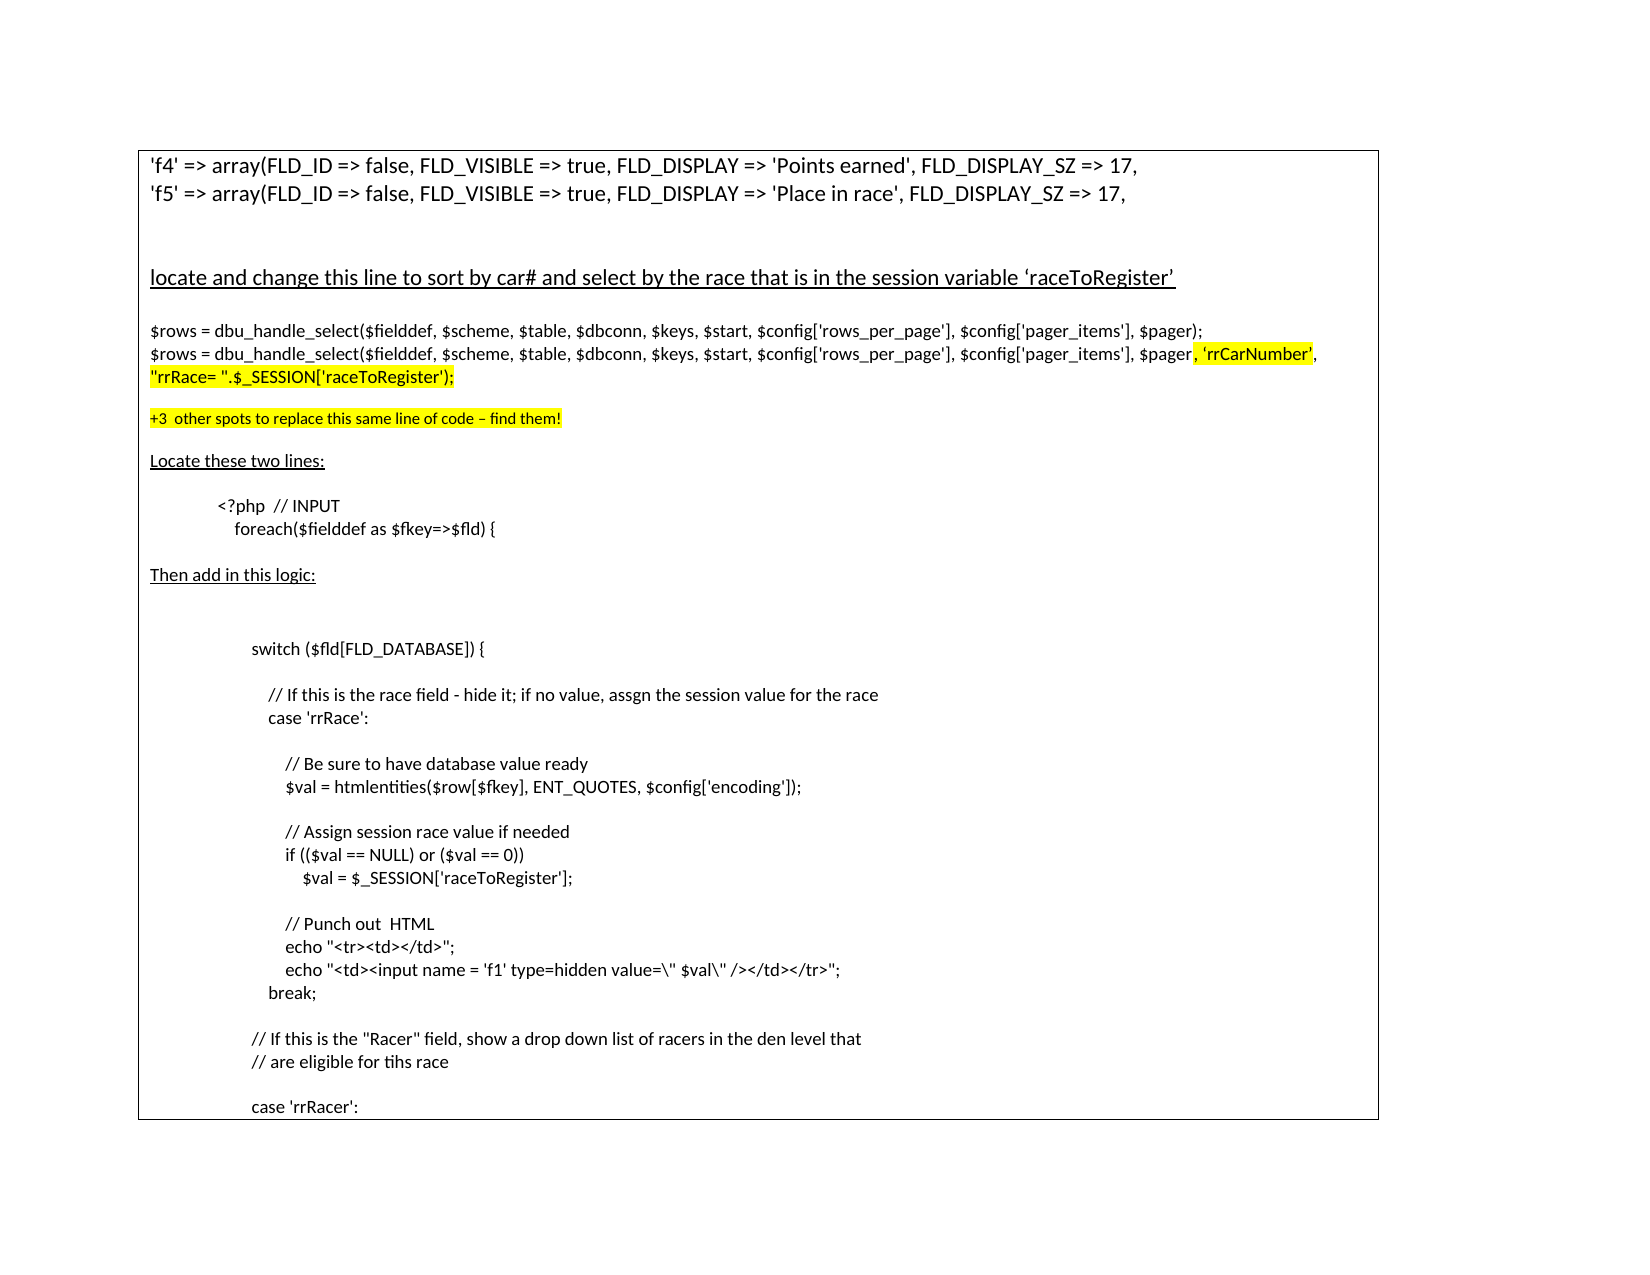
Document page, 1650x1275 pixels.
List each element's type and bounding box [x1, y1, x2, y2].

table_header [139, 151, 1378, 1118]
